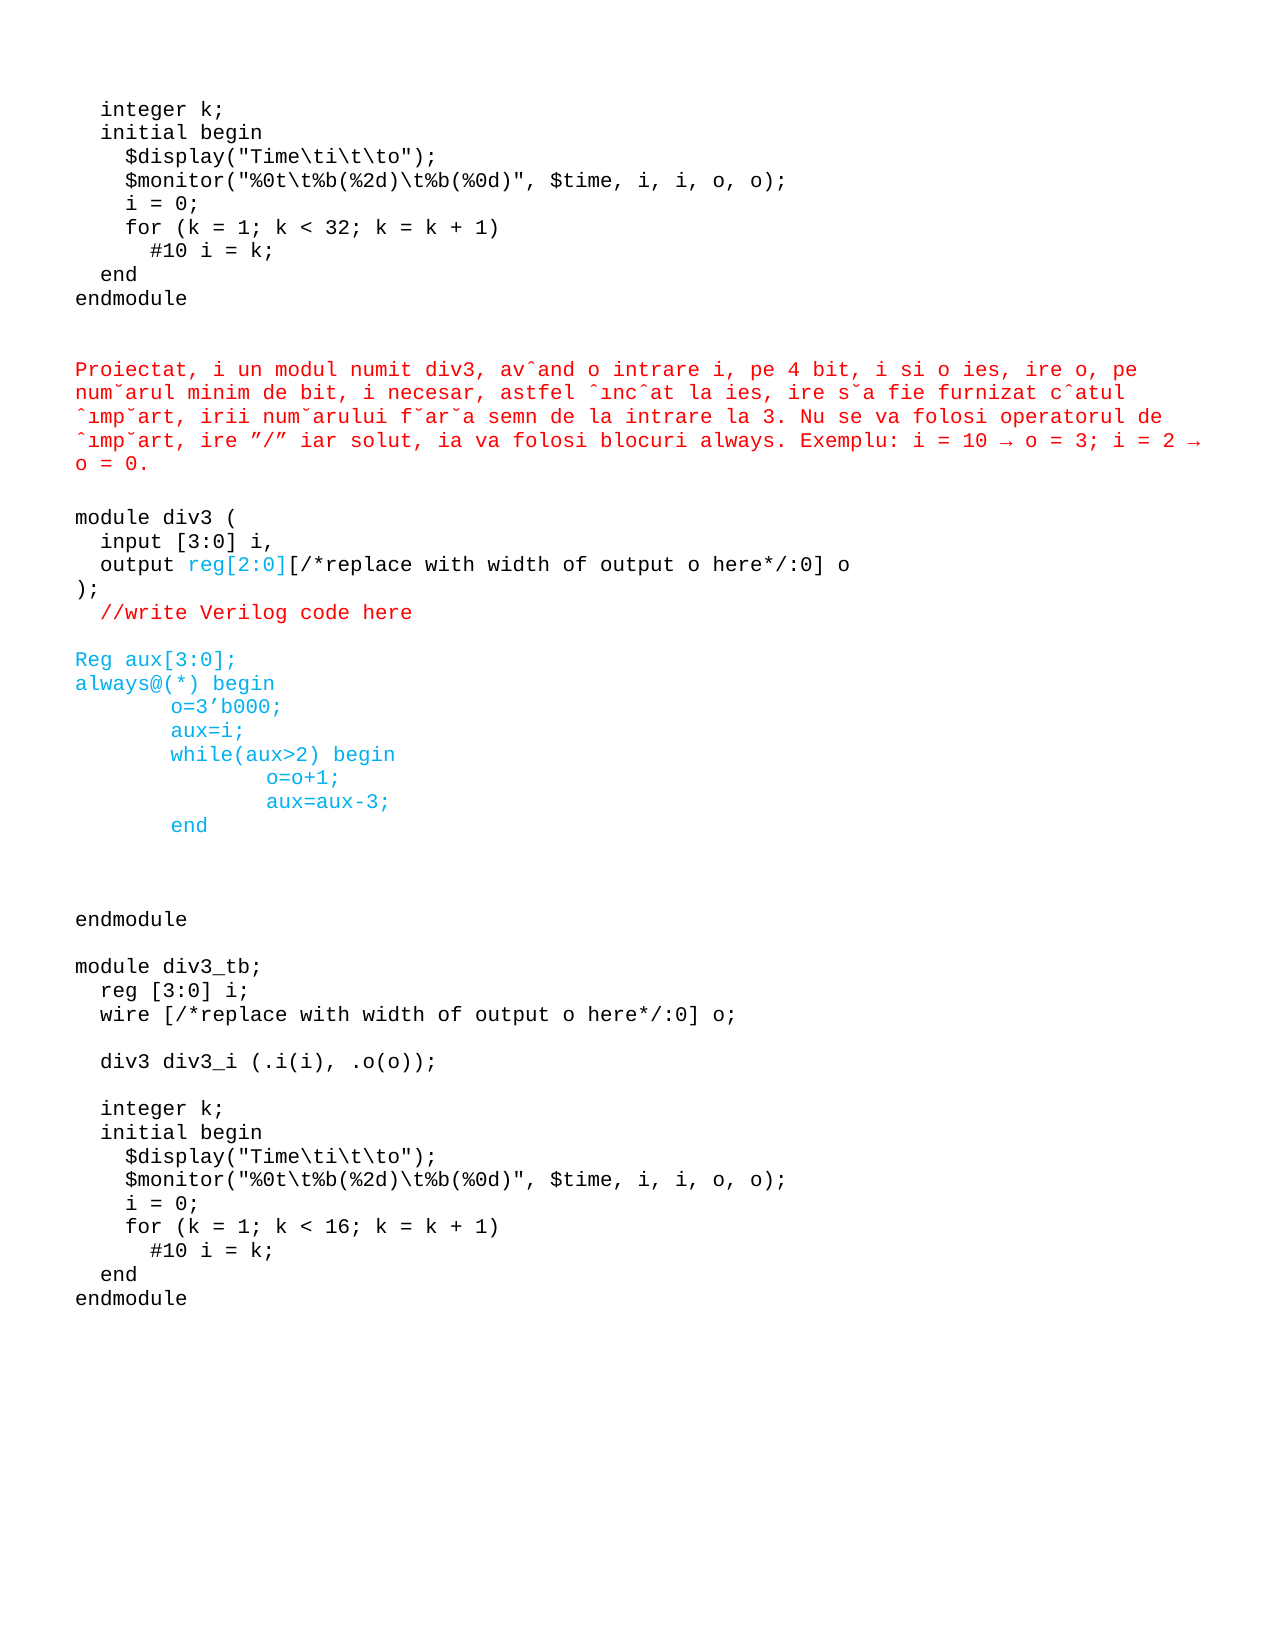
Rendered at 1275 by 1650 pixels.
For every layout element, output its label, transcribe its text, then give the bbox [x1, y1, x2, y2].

text Reg aux[3:0]; [75, 649, 1200, 673]
text div3 div3_i (.i(i), .o(o)); [75, 1051, 1200, 1075]
text endmodule [75, 909, 1200, 933]
text endmodule [75, 1287, 1200, 1311]
text aux=aux-3; [75, 791, 1200, 814]
text i = 0; [75, 1193, 1200, 1217]
text endmodule [75, 288, 1200, 311]
text aux=i; [75, 720, 1200, 744]
text end [75, 814, 1200, 838]
text integer k; [75, 1098, 1200, 1122]
text integer k; [75, 99, 1200, 122]
text output reg[2:0][/*replace with width of output o here*/:0] o [75, 554, 1200, 578]
text module div3 ( [75, 507, 1200, 531]
text end [75, 264, 1200, 288]
text while(aux>2) begin [75, 744, 1200, 767]
text $display("Time\ti\t\to"); [75, 1146, 1200, 1169]
text end [75, 1264, 1200, 1287]
text for (k = 1; k < 16; k = k + 1) [75, 1217, 1200, 1240]
text module div3_tb; [75, 956, 1200, 980]
text i = 0; [75, 193, 1200, 217]
text //write Verilog code here [75, 602, 1200, 625]
text o=o+1; [75, 767, 1200, 791]
text $monitor("%0t\t%b(%2d)\t%b(%0d)", $time, i, i, o, o); [75, 169, 1200, 193]
text for (k = 1; k < 32; k = k + 1) [75, 217, 1200, 241]
text wire [/*replace with width of output o here*/:0] o; [75, 1004, 1200, 1027]
text #10 i = k; [75, 241, 1200, 264]
text input [3:0] i, [75, 531, 1200, 554]
text initial begin [75, 1122, 1200, 1146]
text Proiectat, i un modul numit div3, avˆand o intrare i, pe 4 bit, i si o ies, ire o, pe num˘arul minim de bit, i necesar, astfel ˆıncˆat la ies, ire s˘a fie furnizat cˆatul ˆımp˘art, irii num˘arului f˘ar˘a semn de la intrare la 3. Nu se va folosi operatorul de ˆımp˘art, ire ”/” iar solut, ia va folosi blocuri always. Exemplu: i = 10 → o = 3; i = 2 → o = 0. [75, 359, 1200, 477]
text initial begin [75, 122, 1200, 146]
text #10 i = k; [75, 1240, 1200, 1264]
text $monitor("%0t\t%b(%2d)\t%b(%0d)", $time, i, i, o, o); [75, 1169, 1200, 1193]
text o=3’b000; [75, 696, 1200, 720]
text ); [75, 578, 1200, 602]
text $display("Time\ti\t\to"); [75, 146, 1200, 169]
text always@(*) begin [75, 673, 1200, 696]
text reg [3:0] i; [75, 980, 1200, 1004]
